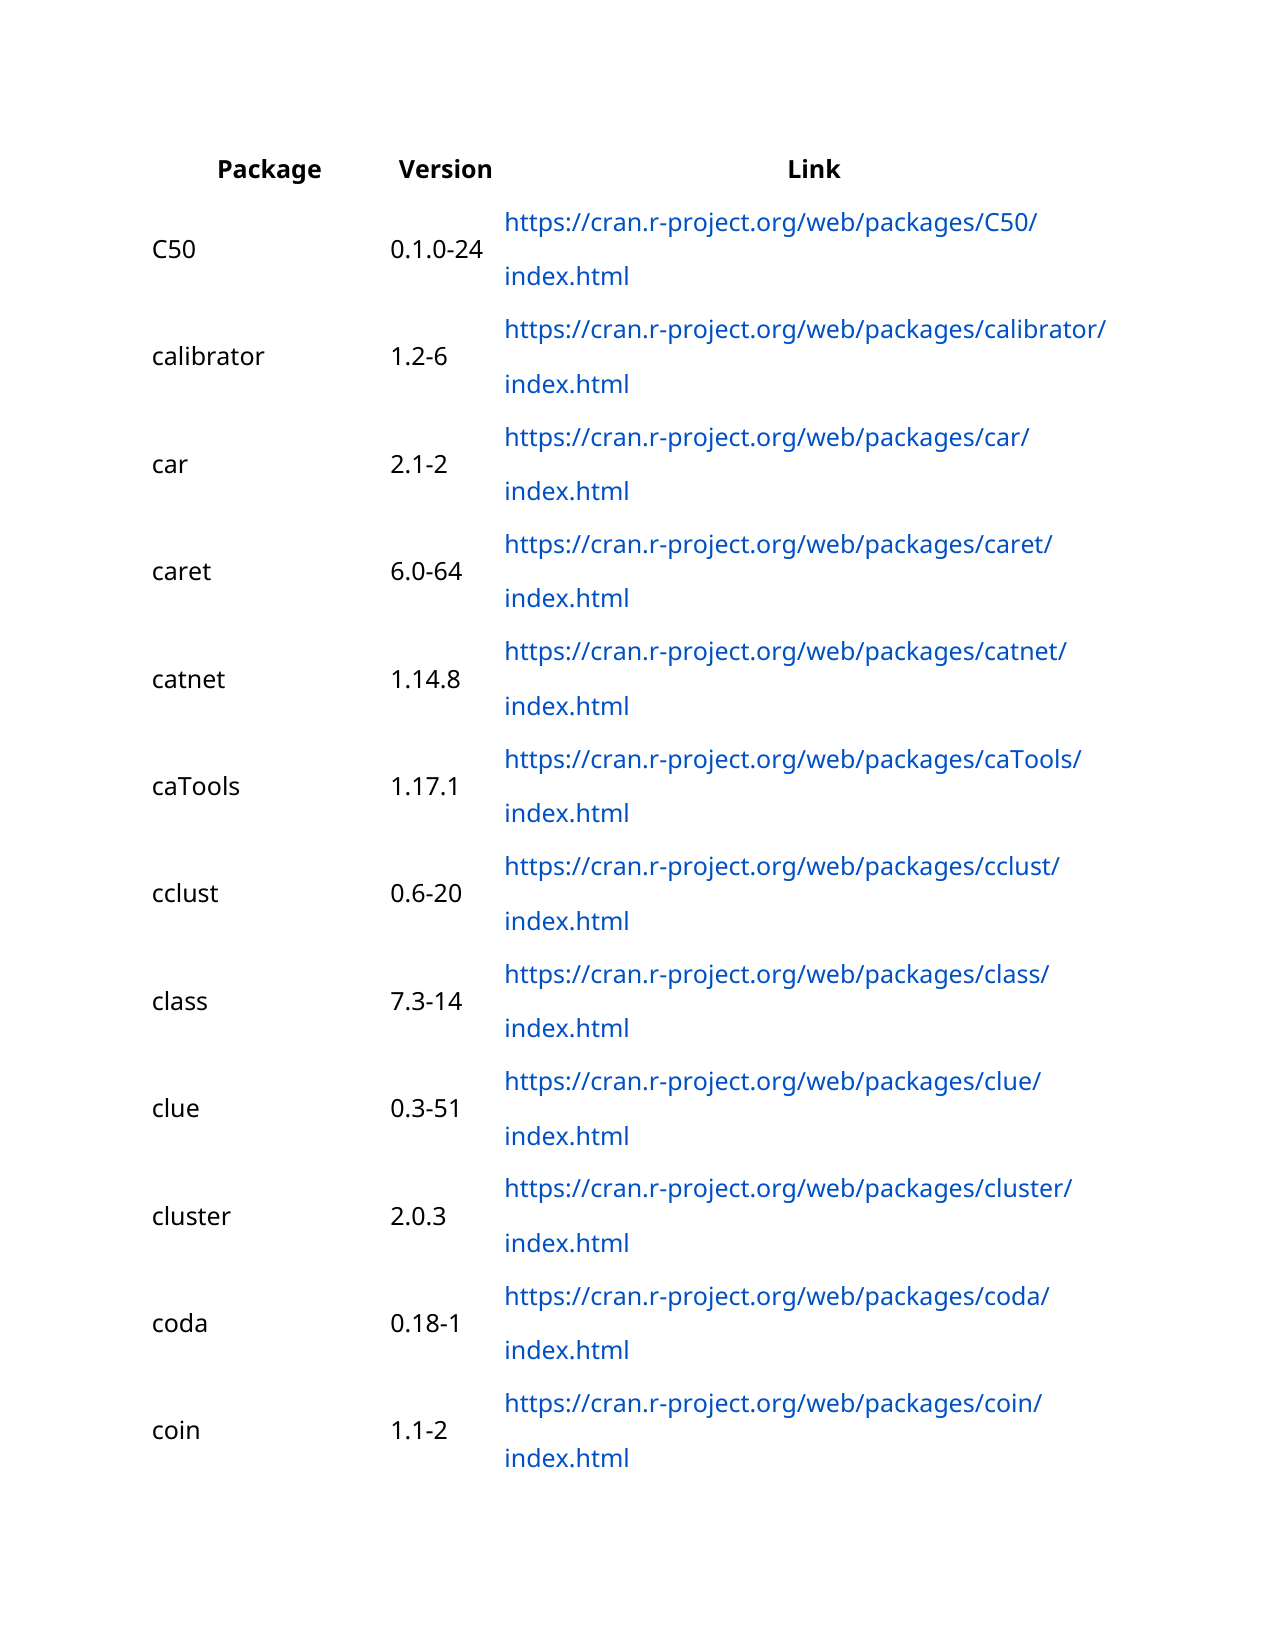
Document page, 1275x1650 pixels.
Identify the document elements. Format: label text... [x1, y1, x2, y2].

table_cell caret [150, 525, 389, 632]
table_cell https://cran.r-project.org/web/packages/clue/index.html [503, 1062, 1125, 1169]
table_cell 6.0-64 [389, 525, 502, 632]
table_cell 1.14.8 [389, 633, 502, 740]
table_cell coda [150, 1277, 389, 1384]
table_cell coin [150, 1384, 389, 1492]
table_cell 1.2-6 [389, 310, 502, 418]
table_cell 1.17.1 [389, 740, 502, 847]
table_cell 0.6-20 [389, 847, 502, 955]
table_cell catnet [150, 633, 389, 740]
table_cell 2.1-2 [389, 418, 502, 525]
table_cell calibrator [150, 310, 389, 418]
table_cell 1.1-2 [389, 1384, 502, 1492]
table_cell 0.3-51 [389, 1062, 502, 1169]
table_cell https://cran.r-project.org/web/packages/C50/index.html [503, 203, 1125, 310]
table_cell https://cran.r-project.org/web/packages/cclust/index.html [503, 847, 1125, 955]
table_cell https://cran.r-project.org/web/packages/coda/index.html [503, 1277, 1125, 1384]
table_cell https://cran.r-project.org/web/packages/calibrator/index.html [503, 310, 1125, 418]
table_cell 7.3-14 [389, 955, 502, 1062]
table_cell https://cran.r-project.org/web/packages/cluster/index.html [503, 1170, 1125, 1277]
table_header Link [503, 150, 1125, 203]
table_header Version [389, 150, 502, 203]
table_cell car [150, 418, 389, 525]
table_cell https://cran.r-project.org/web/packages/car/index.html [503, 418, 1125, 525]
table_cell class [150, 955, 389, 1062]
table_cell https://cran.r-project.org/web/packages/class/index.html [503, 955, 1125, 1062]
table_cell clue [150, 1062, 389, 1169]
table_cell cclust [150, 847, 389, 955]
table_cell cluster [150, 1170, 389, 1277]
table_header Package [150, 150, 389, 203]
table_cell caTools [150, 740, 389, 847]
table_cell https://cran.r-project.org/web/packages/coin/index.html [503, 1384, 1125, 1492]
table_cell 0.1.0-24 [389, 203, 502, 310]
table_cell https://cran.r-project.org/web/packages/catnet/index.html [503, 633, 1125, 740]
table_cell https://cran.r-project.org/web/packages/caret/index.html [503, 525, 1125, 632]
table_cell 2.0.3 [389, 1170, 502, 1277]
table_cell C50 [150, 203, 389, 310]
table_cell 0.18-1 [389, 1277, 502, 1384]
table_cell https://cran.r-project.org/web/packages/caTools/index.html [503, 740, 1125, 847]
